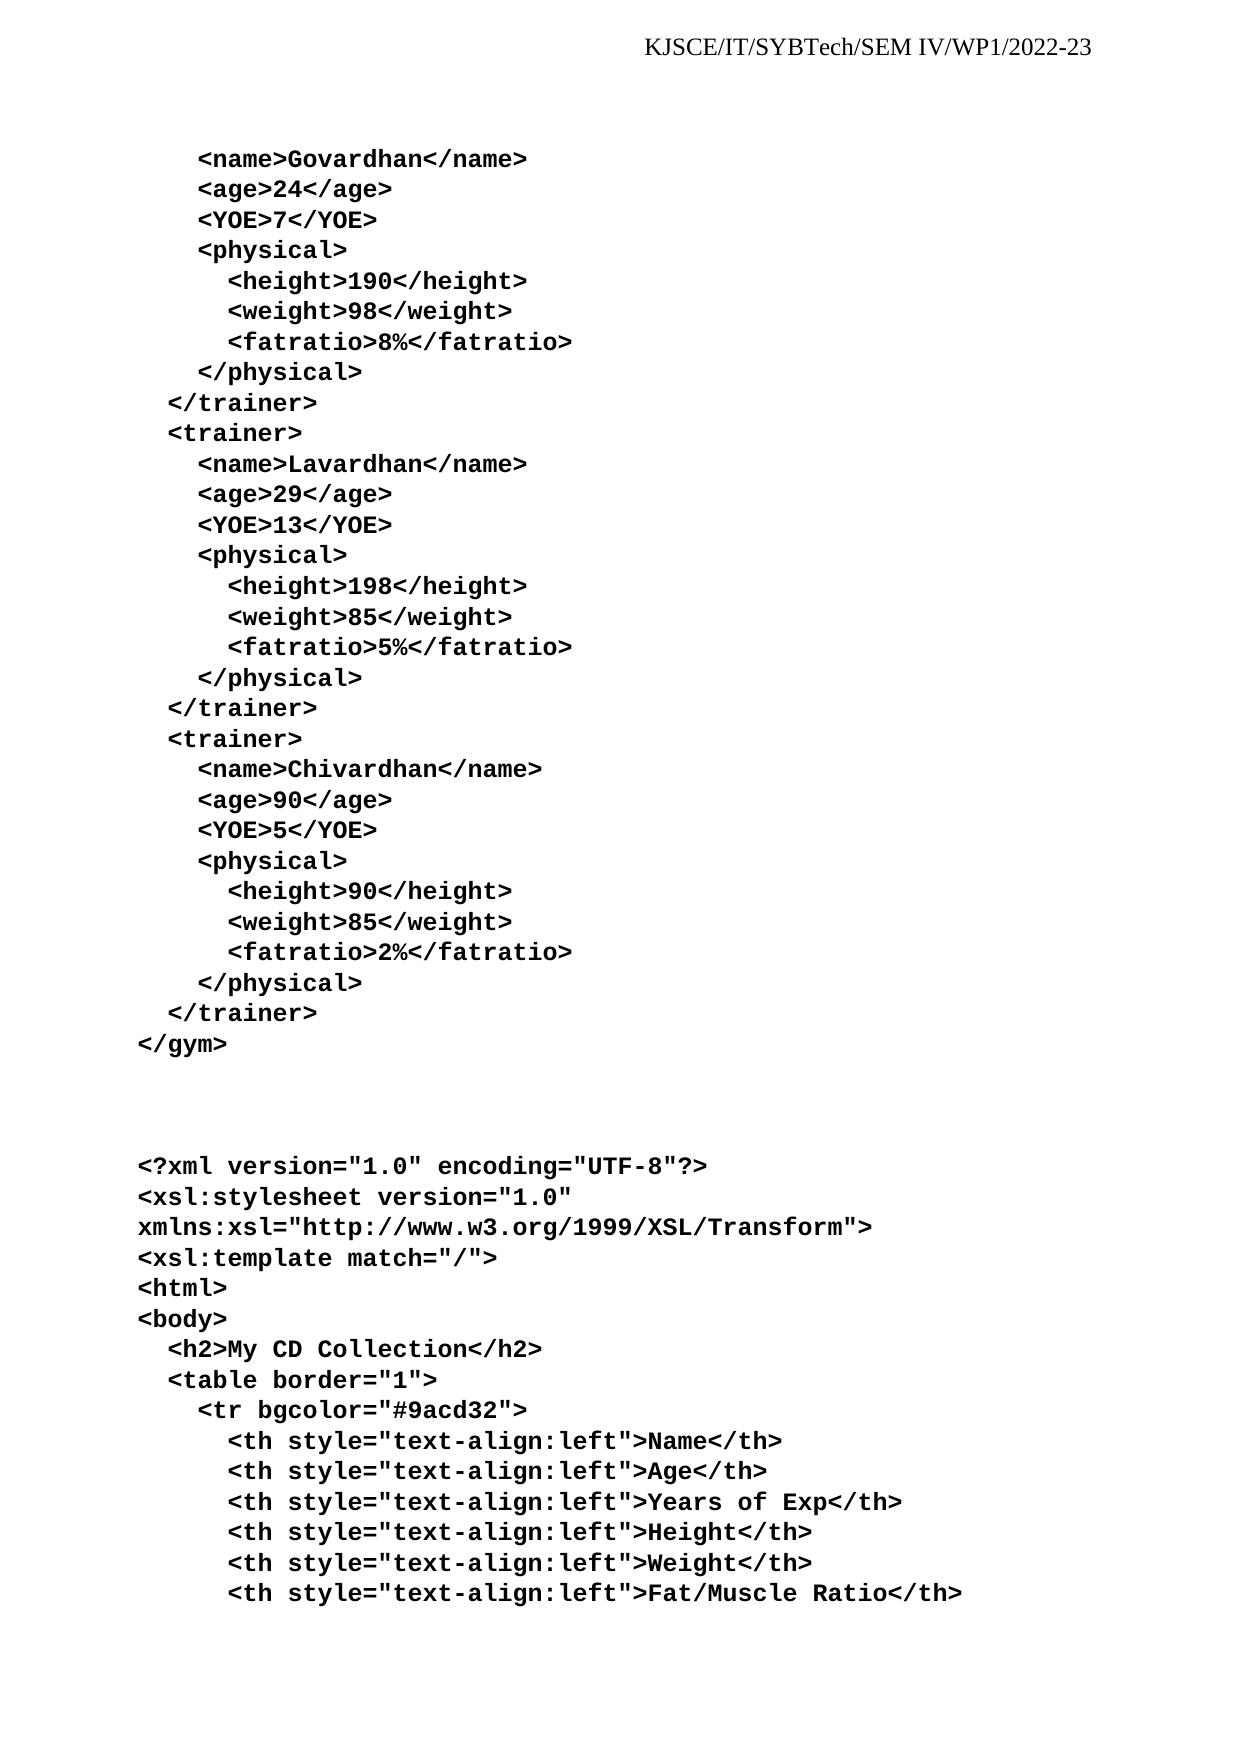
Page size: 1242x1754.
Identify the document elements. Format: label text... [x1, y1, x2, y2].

text <trainer> [137, 726, 1098, 754]
text <weight>85</weight> [137, 604, 1098, 632]
text <name>Govardhan</name> [137, 146, 1098, 175]
text <body> [137, 1306, 1098, 1334]
text <weight>98</weight> [137, 299, 1098, 327]
text <xsl:template match="/"> [137, 1245, 1098, 1273]
text <age>24</age> [137, 177, 1098, 205]
text <age>90</age> [137, 787, 1098, 816]
text <YOE>5</YOE> [137, 818, 1098, 846]
text <height>90</height> [137, 879, 1098, 907]
text </physical> [137, 970, 1098, 999]
text <YOE>7</YOE> [137, 207, 1098, 236]
text <fatratio>2%</fatratio> [137, 940, 1098, 968]
text <tr bgcolor="#9acd32"> [137, 1398, 1098, 1426]
text <weight>85</weight> [137, 909, 1098, 938]
text <physical> [137, 238, 1098, 266]
text <trainer> [137, 421, 1098, 449]
text </gym> [137, 1031, 1098, 1060]
text <height>190</height> [137, 268, 1098, 297]
text <fatratio>5%</fatratio> [137, 635, 1098, 663]
text </physical> [137, 360, 1098, 388]
text </trainer> [137, 391, 1098, 419]
text </physical> [137, 665, 1098, 693]
text <th style="text-align:left">Height</th> [137, 1520, 1098, 1548]
text <physical> [137, 543, 1098, 571]
text <th style="text-align:left">Years of Exp</th> [137, 1489, 1098, 1518]
text </trainer> [137, 1001, 1098, 1029]
text <age>29</age> [137, 482, 1098, 510]
text <name>Chivardhan</name> [137, 757, 1098, 785]
text <YOE>13</YOE> [137, 513, 1098, 541]
text <th style="text-align:left">Fat/Muscle Ratio</th> [137, 1581, 1098, 1609]
text <fatratio>8%</fatratio> [137, 329, 1098, 358]
text <xsl:stylesheet version="1.0" xmlns:xsl="http://www.w3.org/1999/XSL/Transform"> [137, 1184, 1098, 1243]
text <name>Lavardhan</name> [137, 452, 1098, 480]
text <height>198</height> [137, 574, 1098, 602]
text <th style="text-align:left">Weight</th> [137, 1550, 1098, 1579]
text <th style="text-align:left">Name</th> [137, 1428, 1098, 1457]
text <h2>My CD Collection</h2> [137, 1337, 1098, 1365]
text <table border="1"> [137, 1367, 1098, 1396]
text <th style="text-align:left">Age</th> [137, 1459, 1098, 1487]
text </trainer> [137, 696, 1098, 724]
text <physical> [137, 848, 1098, 877]
text <html> [137, 1276, 1098, 1304]
text <?xml version="1.0" encoding="UTF-8"?> [137, 1153, 1098, 1182]
